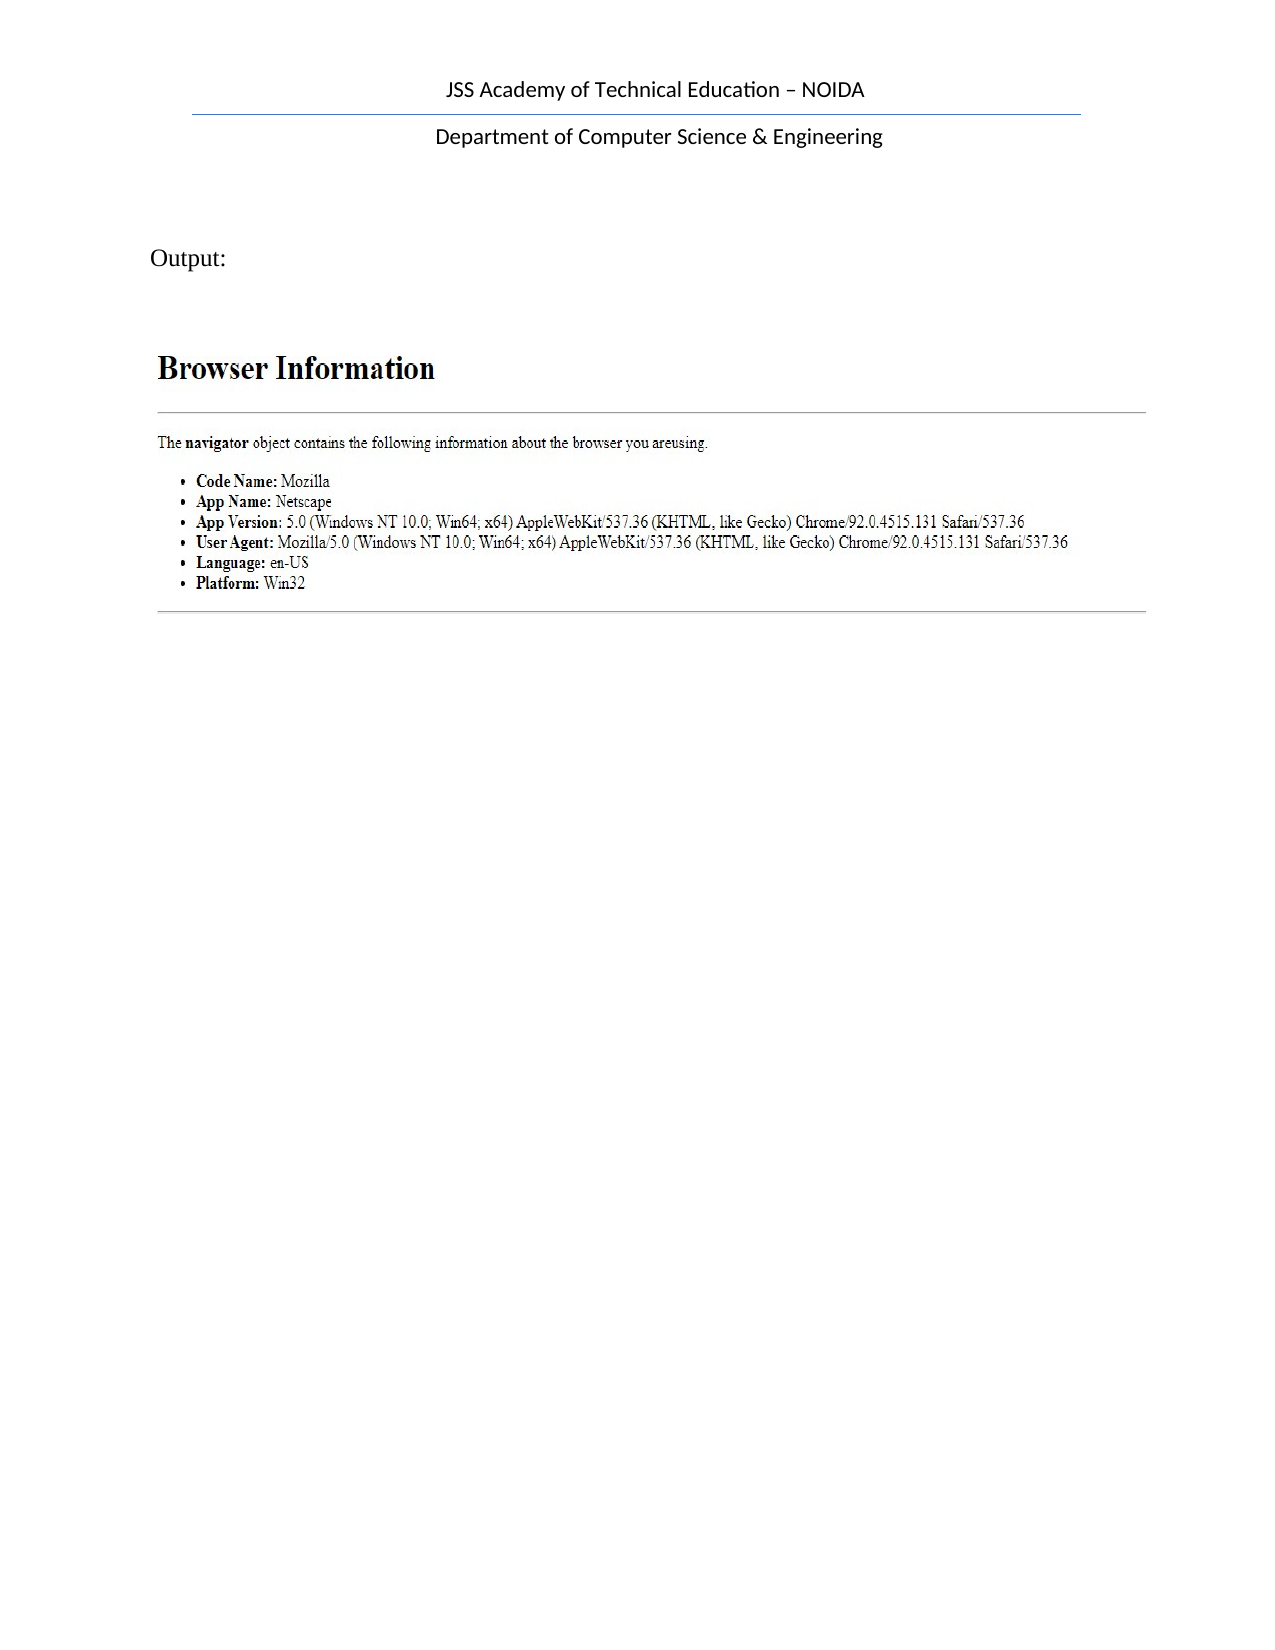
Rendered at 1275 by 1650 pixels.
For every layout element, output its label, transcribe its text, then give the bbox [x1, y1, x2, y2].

picture [157, 356, 1147, 614]
text Output: [150, 243, 1158, 272]
